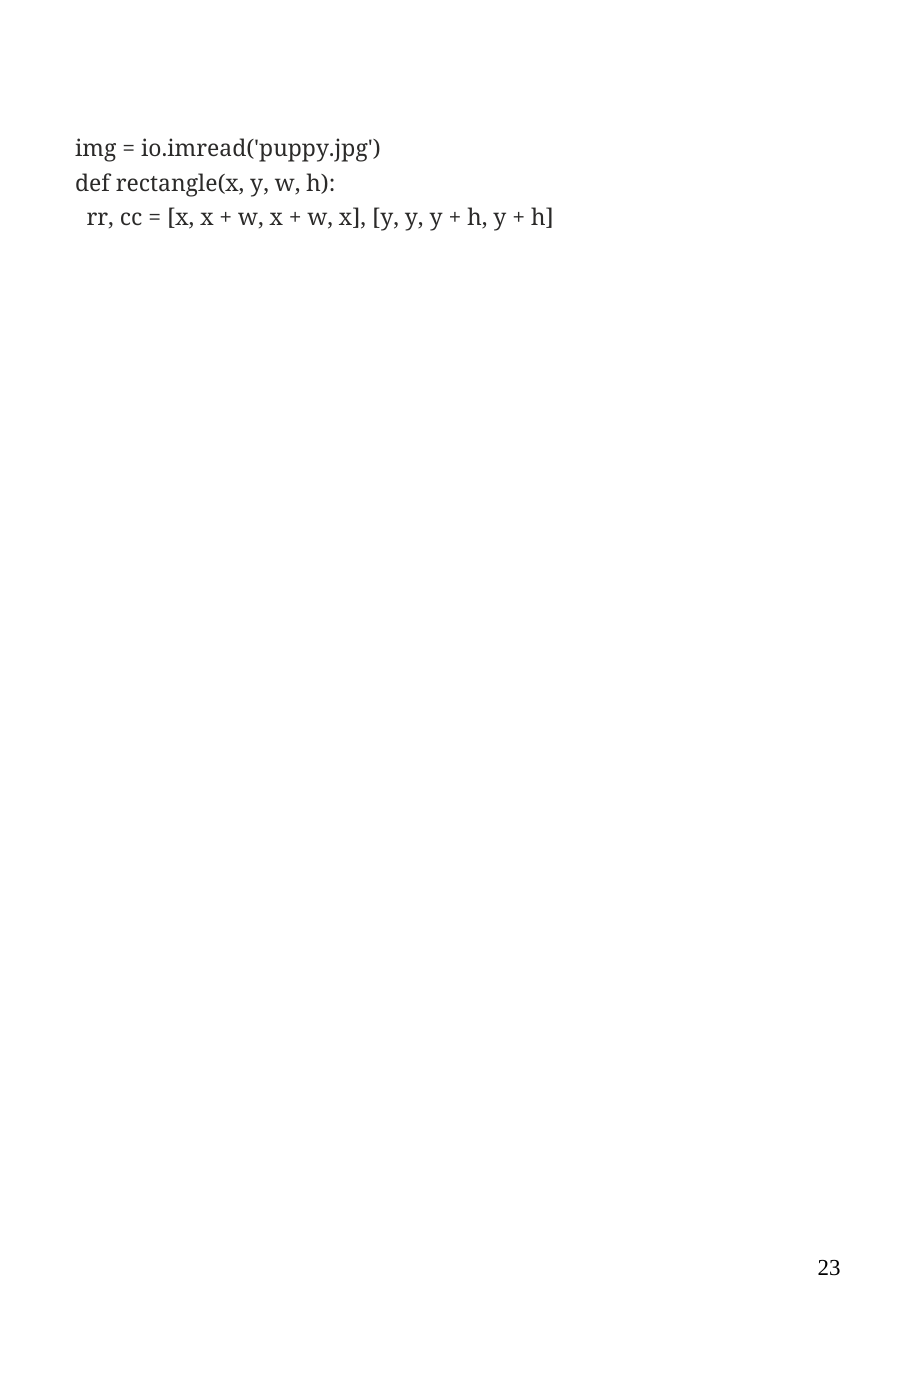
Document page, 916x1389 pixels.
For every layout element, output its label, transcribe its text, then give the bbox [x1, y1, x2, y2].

text rr, cc = [x, x + w, x + w, x], [y, y, y + h, y + h] [86, 203, 891, 232]
text img = io.imread('puppy.jpg') def rectangle(x, y, w, h): [75, 132, 398, 198]
